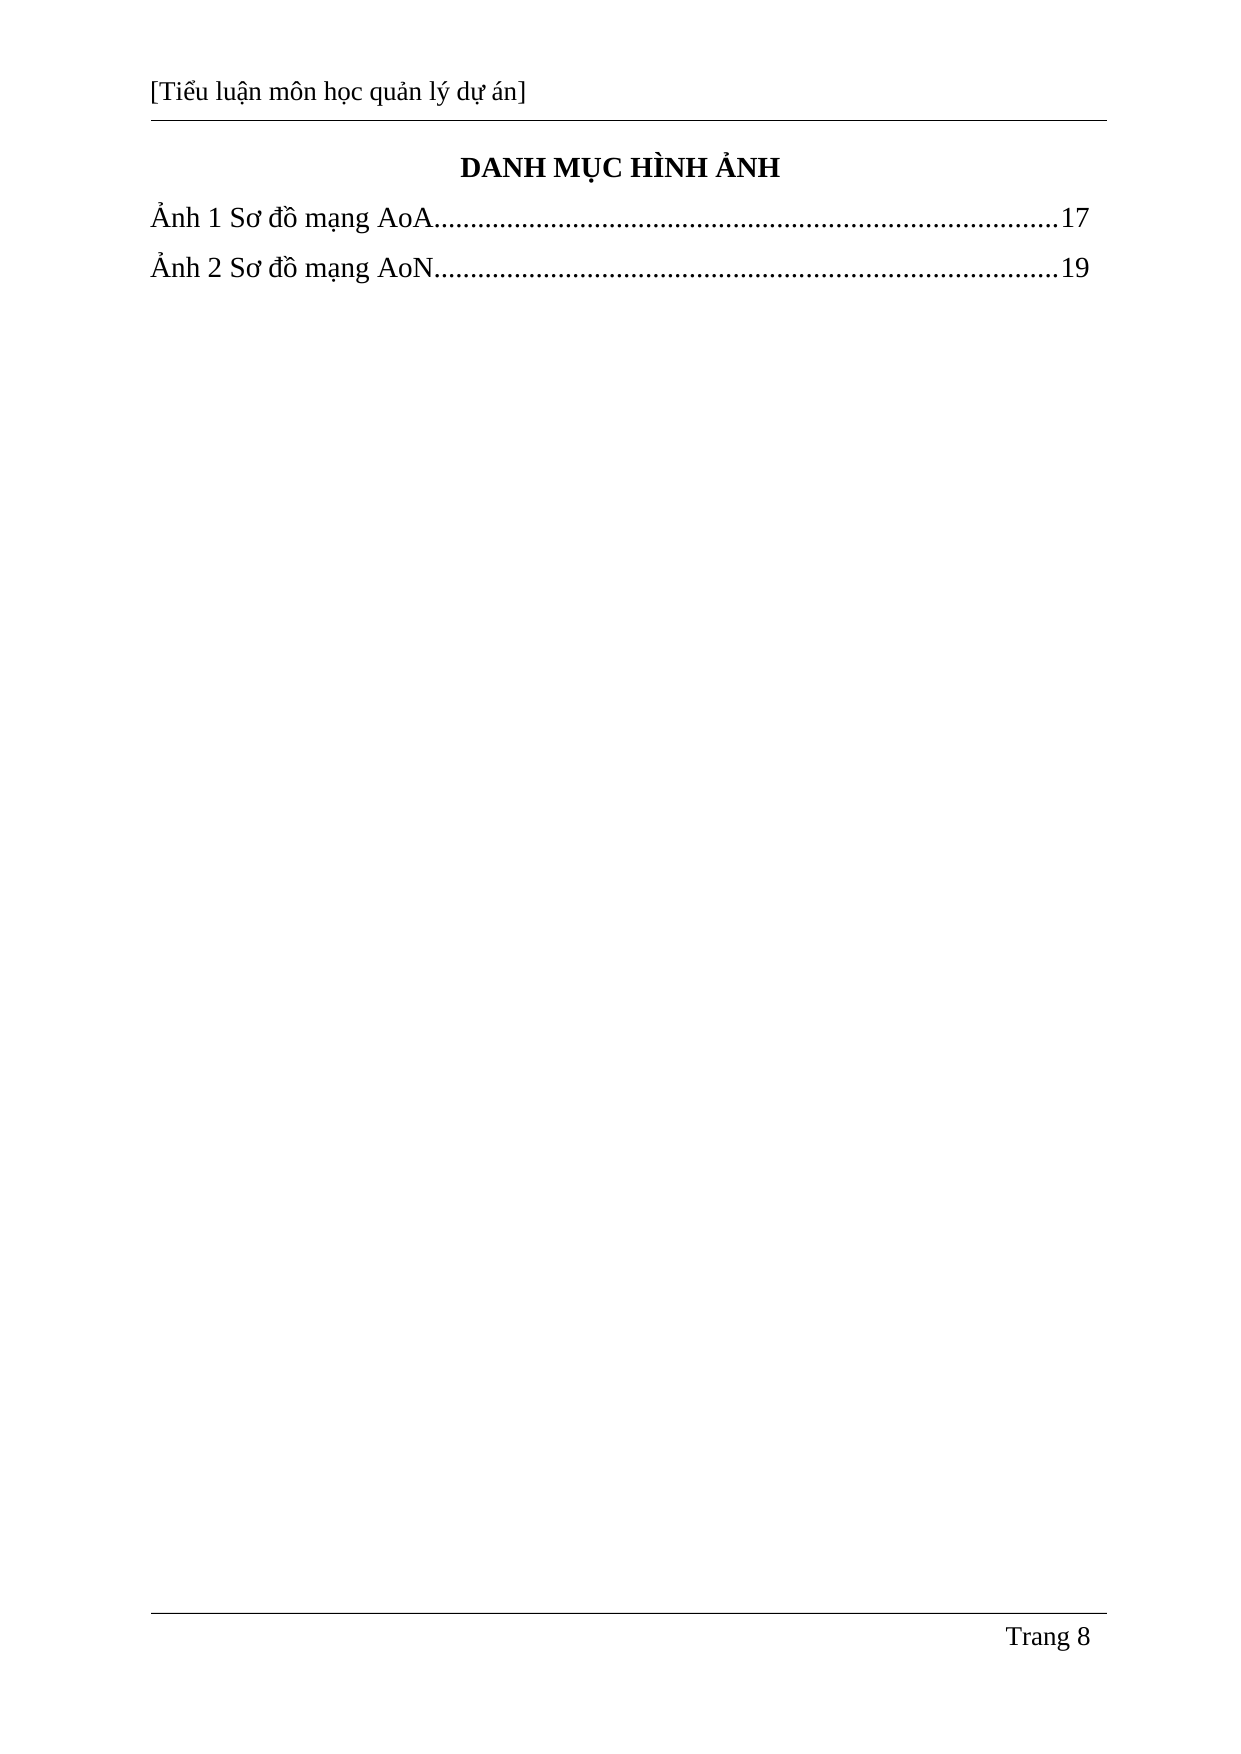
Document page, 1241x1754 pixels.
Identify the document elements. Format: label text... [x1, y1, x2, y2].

subtitle DANH MỤC HÌNH ẢNH [150, 150, 1090, 183]
text Ảnh 1 Sơ đồ mạng AoA 17 [150, 200, 1090, 234]
text Ảnh 2 Sơ đồ mạng AoN 19 [150, 251, 1090, 284]
